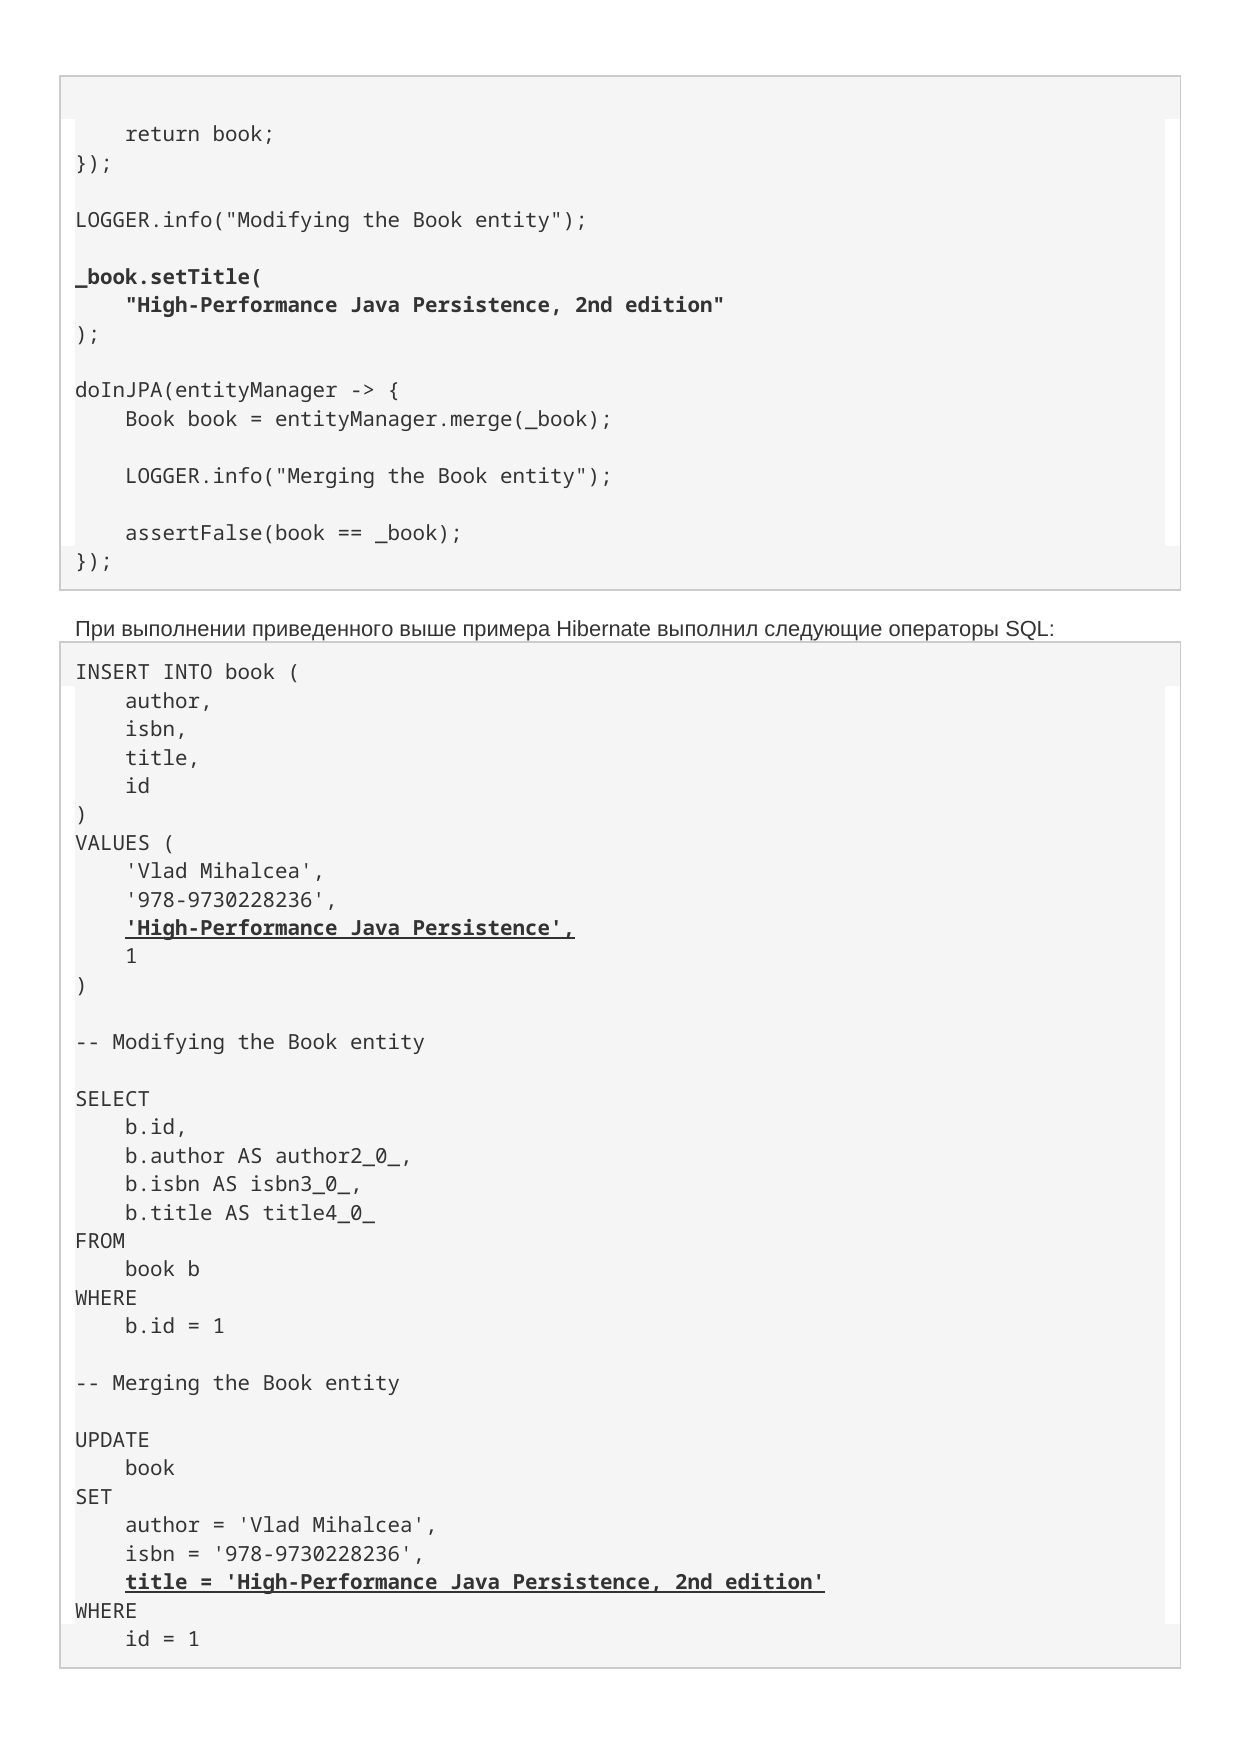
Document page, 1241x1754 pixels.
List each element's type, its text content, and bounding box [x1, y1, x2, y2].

text b.id, [75, 1112, 1165, 1141]
text }); [61, 530, 1180, 589]
text VALUES ( [75, 828, 1165, 856]
text id = 1 [61, 1608, 1180, 1667]
text Book book = entityManager.merge(_book); [75, 404, 1165, 432]
text id [75, 771, 1165, 799]
text FROM [75, 1226, 1165, 1254]
text title, [75, 743, 1165, 771]
text isbn = '978-9730228236', [75, 1539, 1165, 1567]
text -- Modifying the Book entity [75, 1027, 1165, 1055]
text b.author AS author2_0_, [75, 1141, 1165, 1169]
text INSERT INTO book ( [61, 643, 1180, 686]
text '978-9730228236', [75, 885, 1165, 913]
text ); [75, 319, 1165, 347]
text _book.setTitle( [75, 262, 1165, 290]
text SELECT [75, 1084, 1165, 1112]
text }); [75, 148, 1165, 176]
text author = 'Vlad Mihalcea', [75, 1510, 1165, 1539]
text 1 [75, 942, 1165, 970]
text return book; [75, 119, 1165, 148]
text -- Merging the Book entity [75, 1368, 1165, 1397]
text UPDATE [75, 1425, 1165, 1453]
text SET [75, 1482, 1165, 1510]
text 'Vlad Mihalcea', [75, 856, 1165, 885]
text book b [75, 1254, 1165, 1283]
text author, [75, 686, 1165, 714]
text При выполнении приведенного выше примера Hibernate выполнил следующие операторы SQL: [75, 591, 1165, 641]
text LOGGER.info("Modifying the Book entity"); [75, 205, 1165, 233]
text book [75, 1453, 1165, 1482]
text ) [75, 799, 1165, 828]
text title = 'High-Performance Java Persistence, 2nd edition' [75, 1567, 1165, 1596]
text "High-Performance Java Persistence, 2nd edition" [75, 290, 1165, 319]
text 'High-Performance Java Persistence', [75, 913, 1165, 942]
text b.isbn AS isbn3_0_, [75, 1169, 1165, 1198]
text ) [75, 970, 1165, 998]
text WHERE [75, 1283, 1165, 1311]
text b.id = 1 [75, 1311, 1165, 1340]
text isbn, [75, 714, 1165, 743]
text doInJPA(entityManager -> { [75, 376, 1165, 404]
text LOGGER.info("Merging the Book entity"); [75, 461, 1165, 489]
text b.title AS title4_0_ [75, 1198, 1165, 1226]
